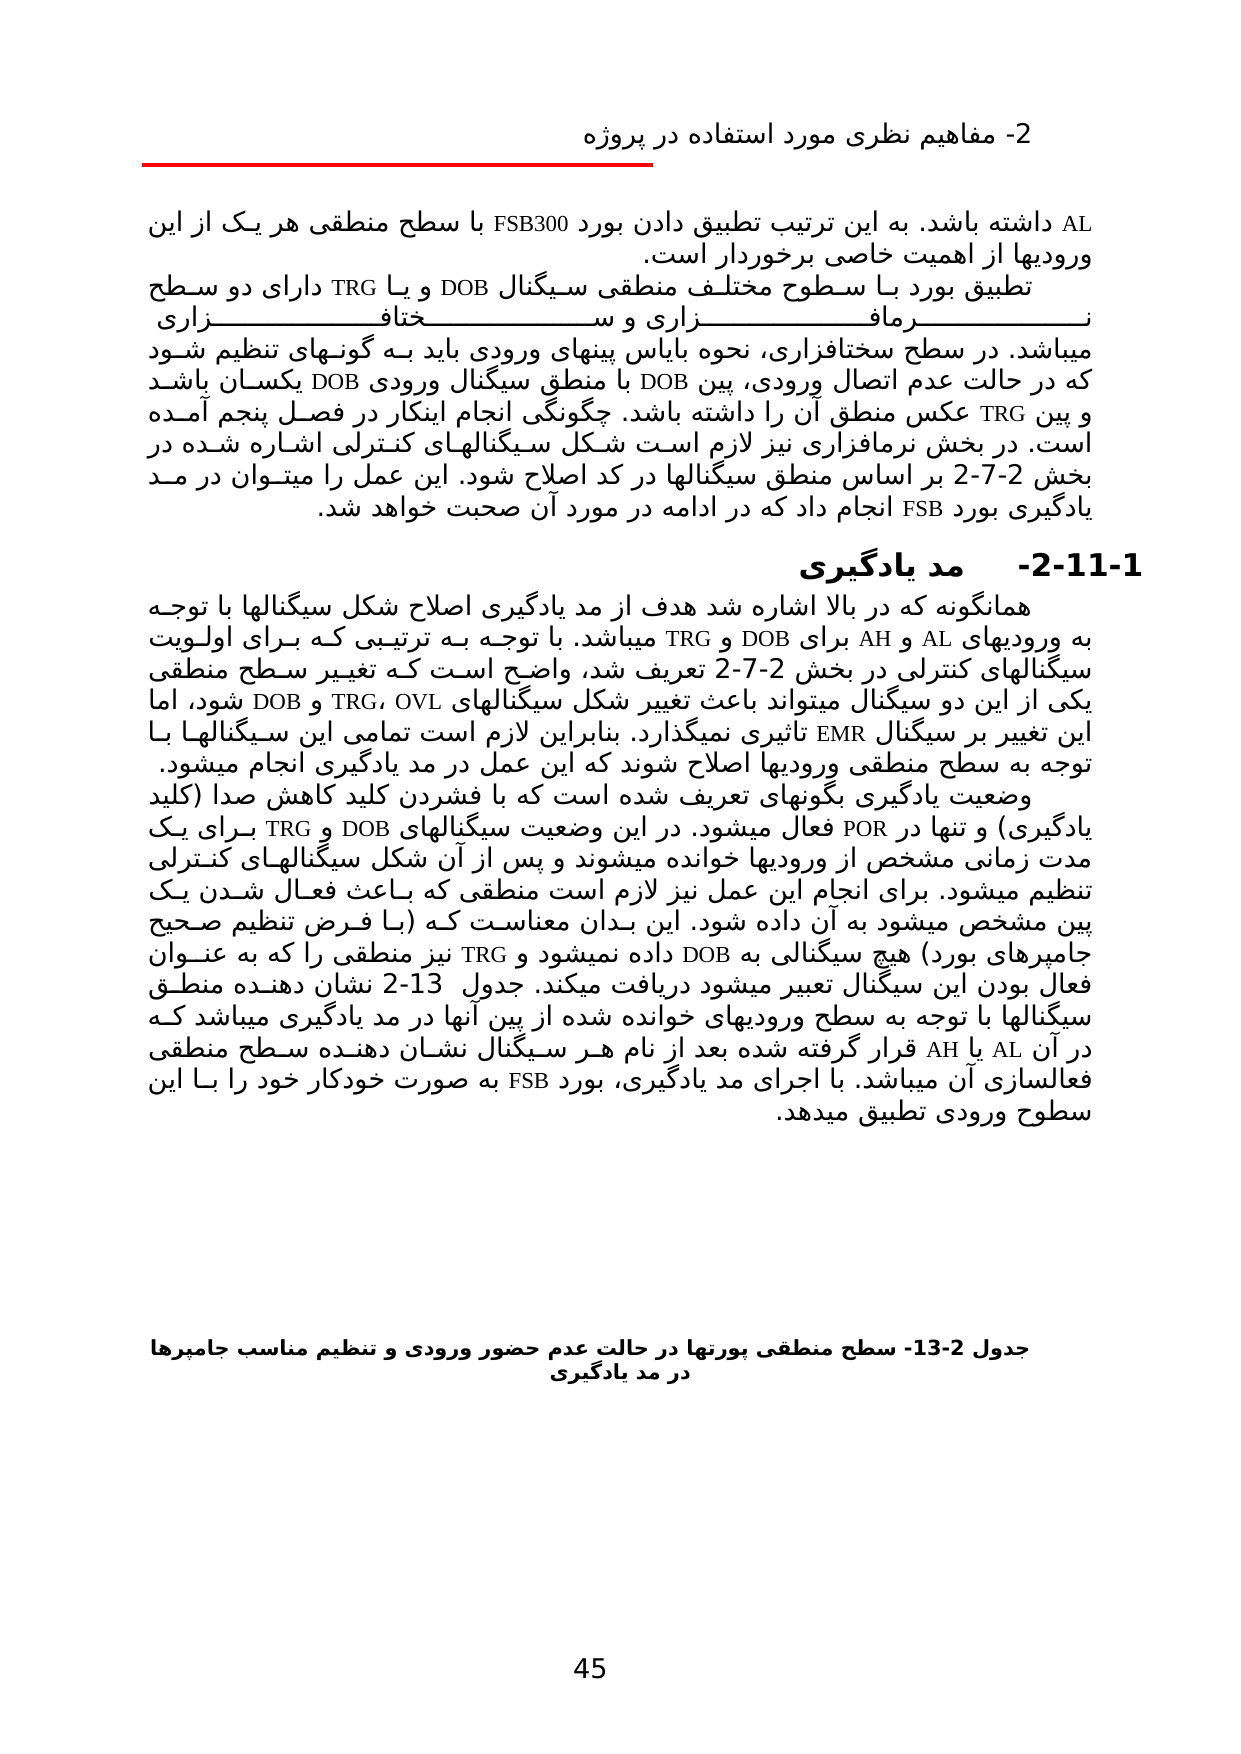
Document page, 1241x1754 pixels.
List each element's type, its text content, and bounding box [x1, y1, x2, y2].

text همانگونه که در بالا اشاره شد هدف از مد یادگیری اصلاح شکل سیگنالها با توجه به ورودیهای AL و AH برای DOB و TRG میباشد. با توجه به ترتیبی که برای اولویت سیگنالهای کنترلی در بخش 2-7-2 تعریف شد، واضح است که تغییر سطح منطقی یکی از این دو سیگنال میتواند باعث تغییر شکل سیگنالهای TRG، OVL و DOB شود، اما این تغییر بر سیگنال EMR تاثیری نمیگذارد. بنابراین لازم است تمامی این سیگنالها با توجه به سطح منطقی ورودیها اصلاح شوند که این عمل در مد یادگیری انجام میشود. [148, 590, 1092, 779]
subtitle مد یادگیری [148, 547, 1017, 584]
text تطبیق بورد با سطوح مختلف منطقی سیگنال DOB و یا TRG دارای دو سطح نرمافزاری و سختافزاری میباشد. در سطح سختافزاری، نحوه بایاس پینهای ورودی باید به گونهای تنظیم شود که در حالت عدم اتصال ورودی، پین DOB با منطق سیگنال ورودی DOB یکسان باشد و پین TRG عکس منطق آن را داشته باشد. چگونگی انجام اینکار در فصل پنجم آمده است. در بخش نرمافزاری نیز لازم است شکل سیگنالهای کنترلی اشاره شده در بخش 2-7-2 بر اساس منطق سیگنالها در کد اصلاح شود. این عمل را میتوان در مد یادگیری بورد FSB انجام داد که در ادامه در مورد آن صحبت خواهد شد. [148, 270, 1092, 522]
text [148, 207, 1092, 270]
